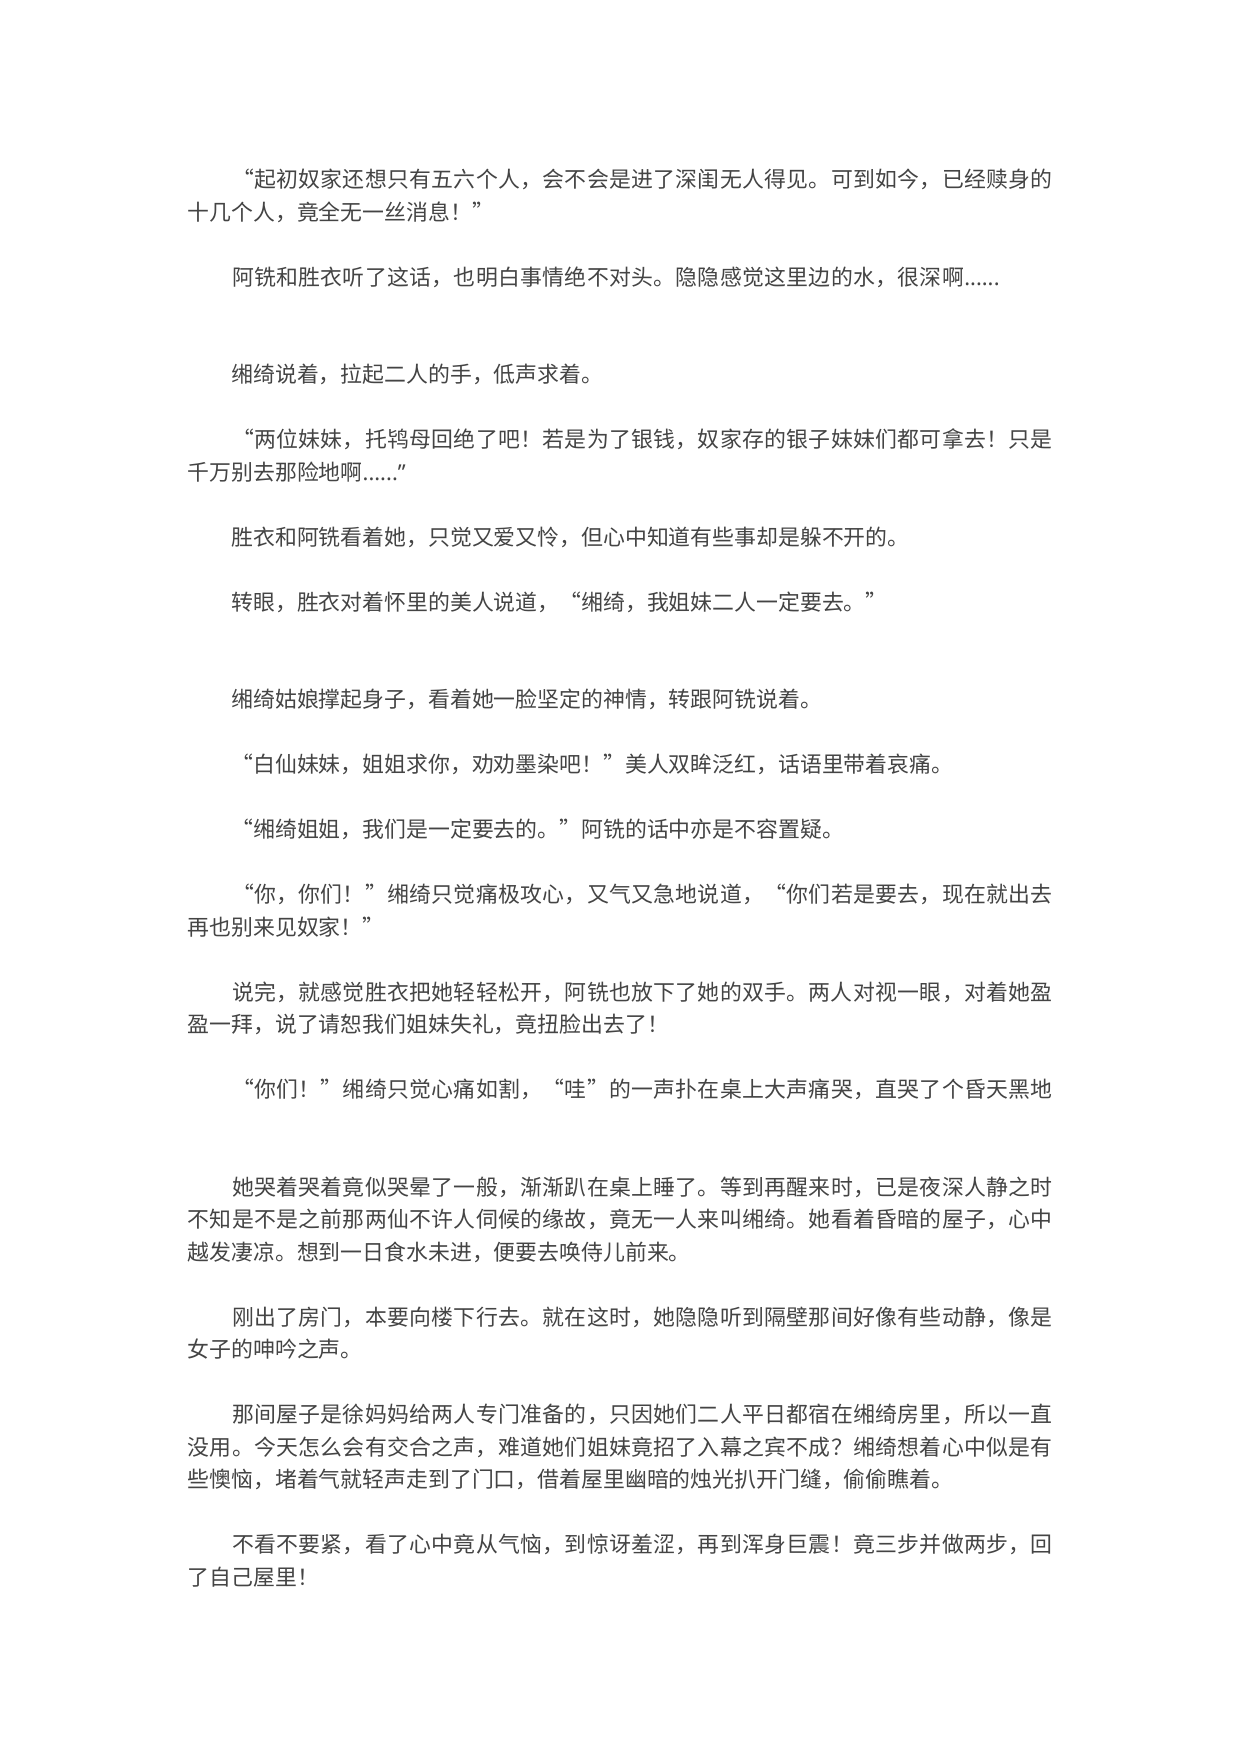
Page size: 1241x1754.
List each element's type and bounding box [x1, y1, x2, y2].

text [187, 162, 1053, 1592]
